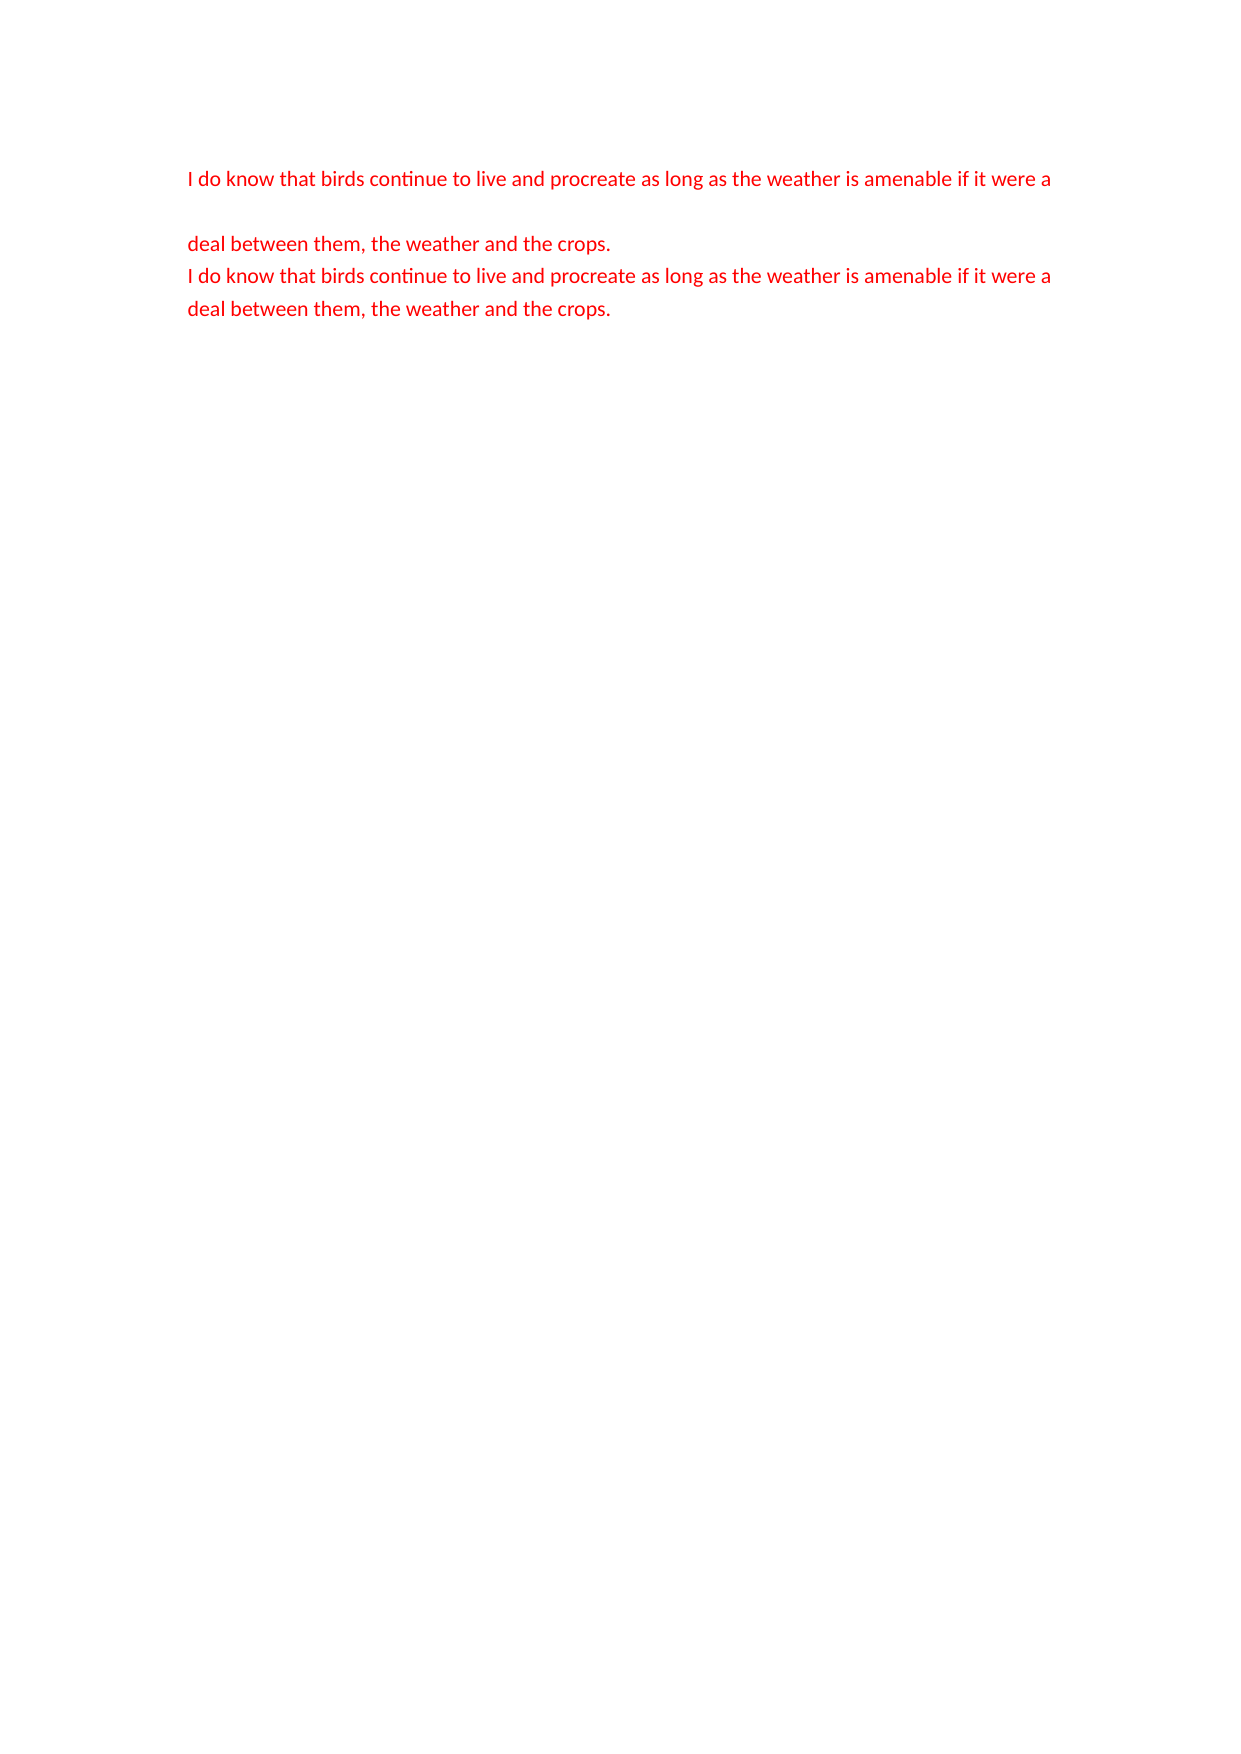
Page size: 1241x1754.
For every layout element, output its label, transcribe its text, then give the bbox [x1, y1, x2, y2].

text I do know that birds continue to live and procreate as long as the weather is amenable if it were a [187, 162, 1053, 194]
text I do know that birds continue to live and procreate as long as the weather is amenable if it were a deal between them, the weather and the crops. [187, 259, 1053, 324]
text deal between them, the weather and the crops. [187, 227, 1053, 259]
